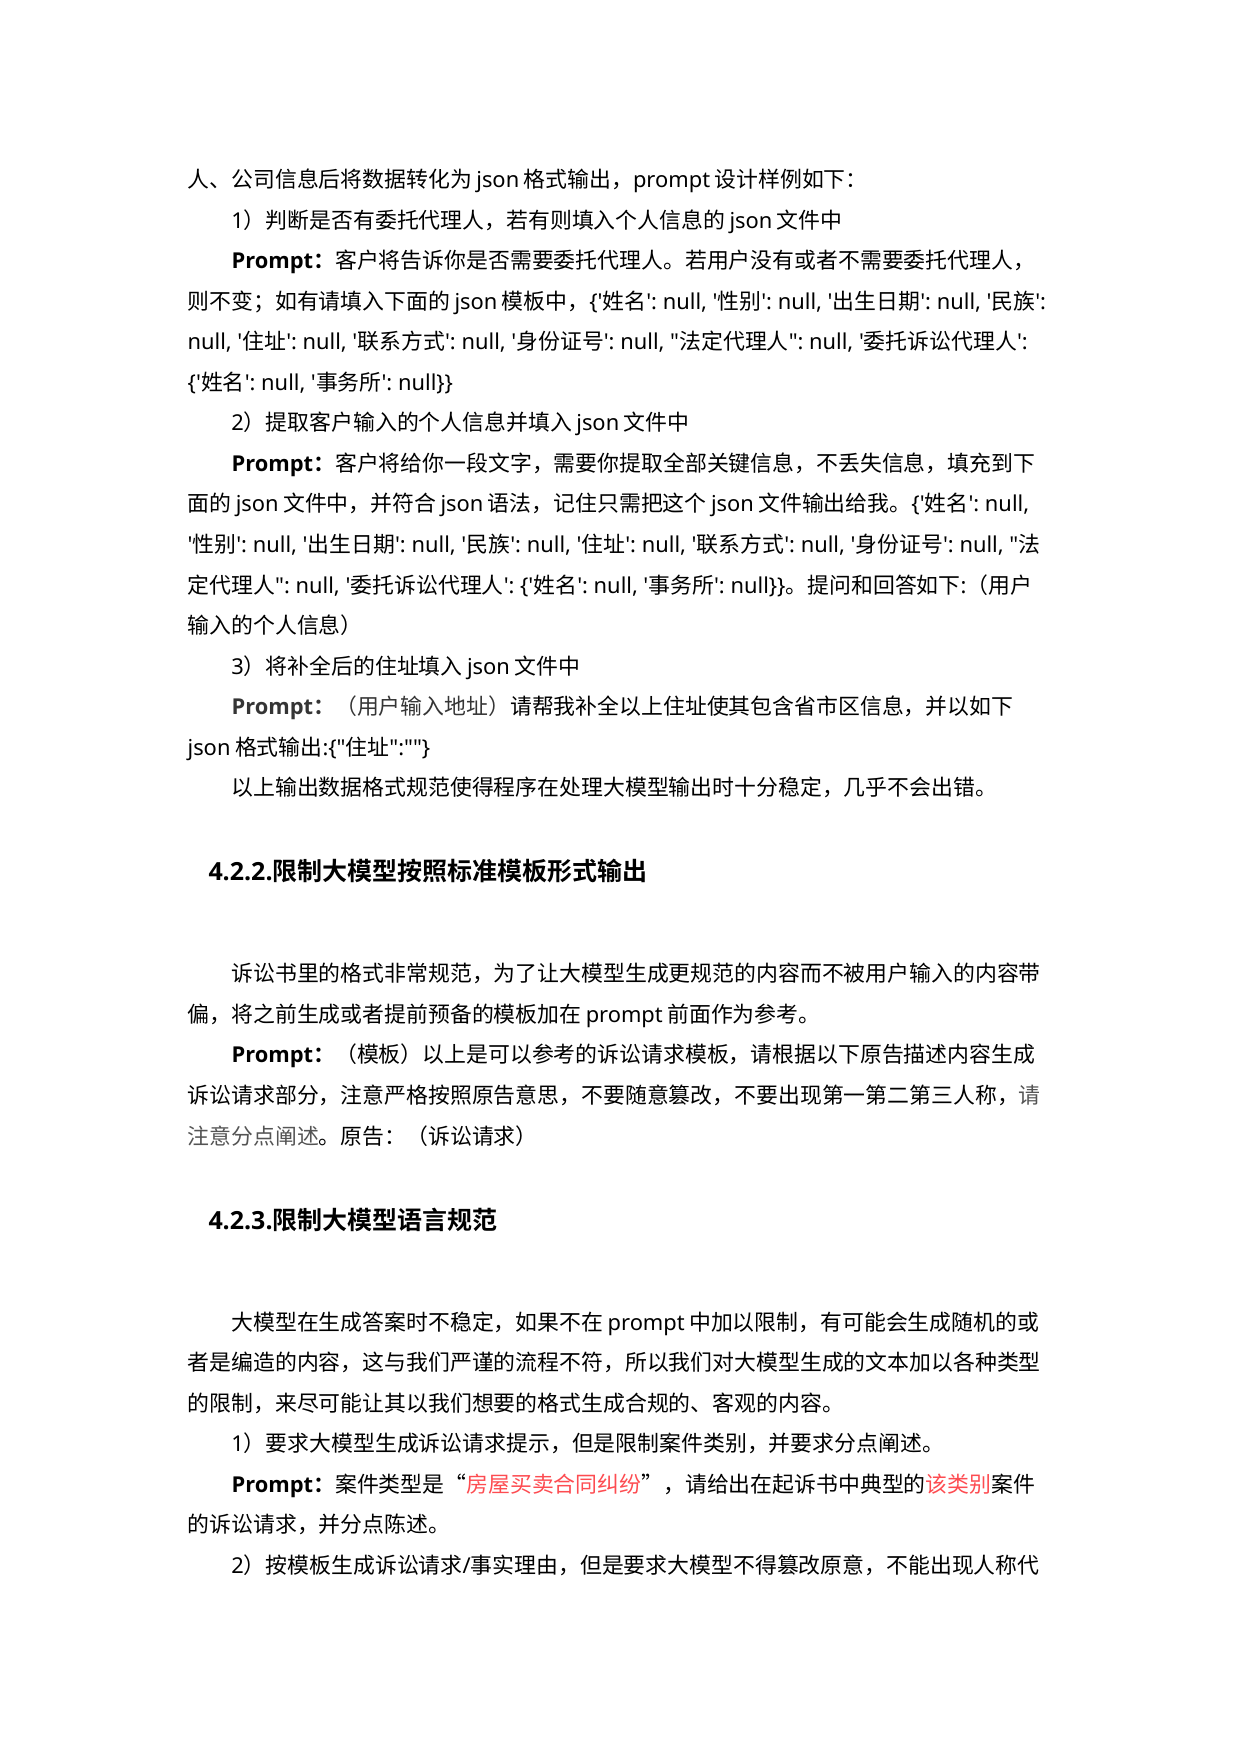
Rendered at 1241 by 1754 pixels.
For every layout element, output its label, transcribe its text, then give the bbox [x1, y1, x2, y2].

text 大模型在生成答案时不稳定，如果不在prompt中加以限制，有可能会生成随机的或者是编造的内容，这与我们严谨的流程不符，所以我们对大模型生成的文本加以各种类型的限制，来尽可能让其以我们想要的格式生成合规的、客观的内容。 [187, 1304, 1053, 1418]
text Prompt：客户将告诉你是否需要委托代理人。若用户没有或者不需要委托代理人，则不变；如有请填入下面的json模板中，{'姓名': null, '性别': null, '出生日期': null, '民族': null, '住址': null, '联系方式': null, '身份证号': null, "法定代理人": null, '委托诉讼代理人': {'姓名': null, '事务所': null}} [187, 243, 1053, 397]
text 1）判断是否有委托代理人，若有则填入个人信息的json文件中 [187, 202, 1053, 235]
text Prompt：（模板）以上是可以参考的诉讼请求模板，请根据以下原告描述内容生成诉讼请求部分，注意严格按照原告意思，不要随意篡改，不要出现第一第二第三人称，请注意分点阐述。原告：（诉讼请求） [187, 1037, 1053, 1151]
text Prompt：客户将给你一段文字，需要你提取全部关键信息，不丢失信息，填充到下面的json文件中，并符合json语法，记住只需把这个json文件输出给我。{'姓名': null, '性别': null, '出生日期': null, '民族': null, '住址': null, '联系方式': null, '身份证号': null, "法定代理人": null, '委托诉讼代理人': {'姓名': null, '事务所': null}}。提问和回答如下:（用户输入的个人信息） [187, 446, 1053, 641]
text 1）要求大模型生成诉讼请求提示，但是限制案件类别，并要求分点阐述。 [187, 1426, 1053, 1458]
text 以上输出数据格式规范使得程序在处理大模型输出时十分稳定，几乎不会出错。 [187, 770, 1053, 802]
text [187, 162, 1053, 194]
text Prompt：（用户输入地址）请帮我补全以上住址使其包含省市区信息，并以如下json格式输出:{"住址":""} [187, 689, 1053, 762]
subtitle 4.2.2.限制大模型按照标准模板形式输出 [187, 837, 1053, 902]
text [187, 1547, 1053, 1580]
text 3）将补全后的住址填入json文件中 [187, 648, 1053, 681]
subtitle 4.2.3.限制大模型语言规范 [187, 1186, 1053, 1251]
text 诉讼书里的格式非常规范，为了让大模型生成更规范的内容而不被用户输入的内容带偏，将之前生成或者提前预备的模板加在prompt前面作为参考。 [187, 956, 1053, 1029]
text 2）提取客户输入的个人信息并填入json文件中 [187, 405, 1053, 438]
text Prompt：案件类型是“房屋买卖合同纠纷”，请给出在起诉书中典型的该类别案件的诉讼请求，并分点陈述。 [187, 1466, 1053, 1539]
